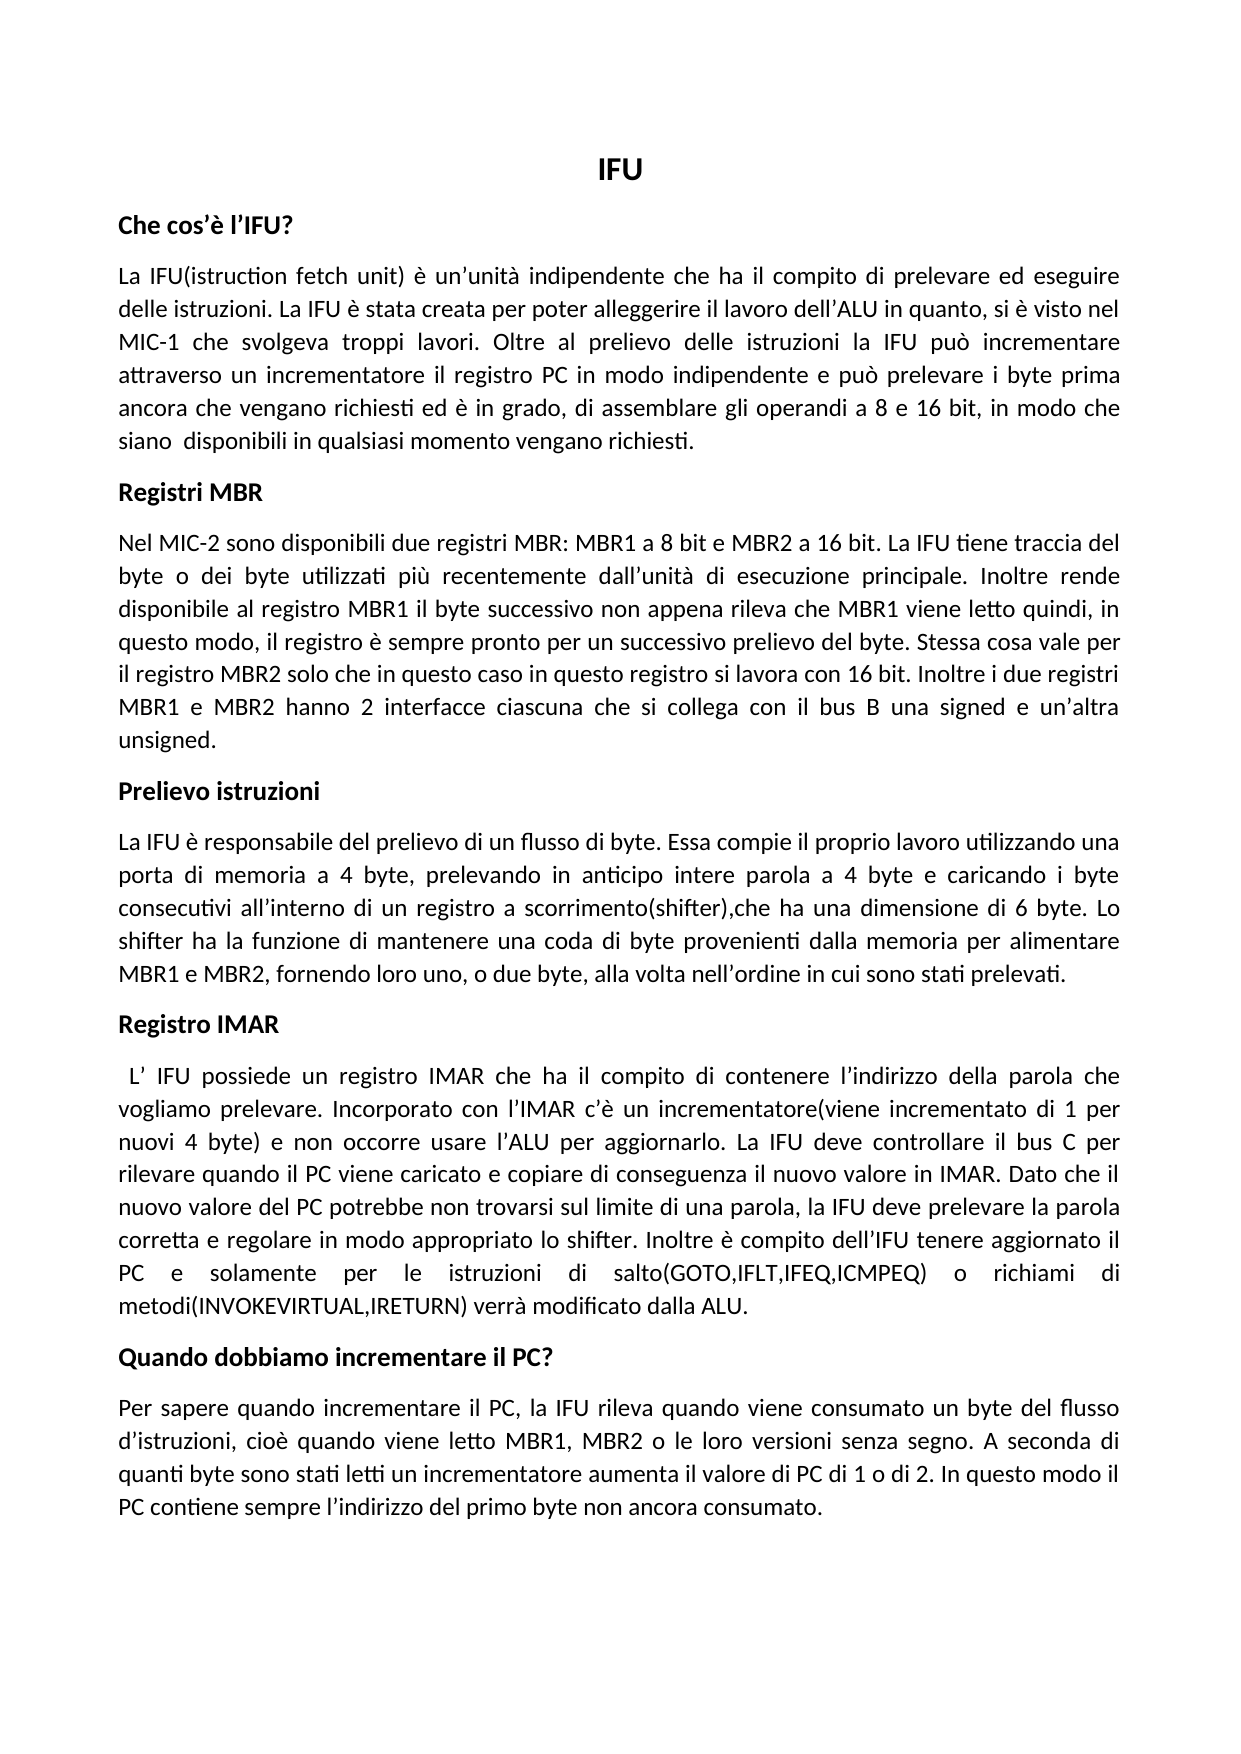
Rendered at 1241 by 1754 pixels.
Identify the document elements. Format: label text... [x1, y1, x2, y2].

text Quando dobbiamo incrementare il PC? [118, 1340, 1122, 1373]
text Registri MBR [118, 475, 1122, 508]
text La IFU(istruction fetch unit) è un’unità indipendente che ha il compito di prelevare ed eseguire delle istruzioni. La IFU è stata creata per poter alleggerire il lavoro dell’ALU in quanto, si è visto nel MIC-1 che svolgeva troppi lavori. Oltre al prelievo delle istruzioni la IFU può incrementare attraverso un incrementatore il registro PC in modo indipendente e può prelevare i byte prima ancora che vengano richiesti ed è in grado, di assemblare gli operandi a 8 e 16 bit, in modo che siano disponibili in qualsiasi momento vengano richiesti. [118, 261, 1122, 456]
text L’ IFU possiede un registro IMAR che ha il compito di contenere l’indirizzo della parola che vogliamo prelevare. Incorporato con l’IMAR c’è un incrementatore(viene incrementato di 1 per nuovi 4 byte) e non occorre usare l’ALU per aggiornarlo. La IFU deve controllare il bus C per rilevare quando il PC viene caricato e copiare di conseguenza il nuovo valore in IMAR. Dato che il nuovo valore del PC potrebbe non trovarsi sul limite di una parola, la IFU deve prelevare la parola corretta e regolare in modo appropriato lo shifter. Inoltre è compito dell’IFU tenere aggiornato il PC e solamente per le istruzioni di salto(GOTO,IFLT,IFEQ,ICMPEQ) o richiami di metodi(INVOKEVIRTUAL,IRETURN) verrà modificato dalla ALU. [118, 1060, 1122, 1321]
text Nel MIC-2 sono disponibili due registri MBR: MBR1 a 8 bit e MBR2 a 16 bit. La IFU tiene traccia del byte o dei byte utilizzati più recentemente dall’unità di esecuzione principale. Inoltre rende disponibile al registro MBR1 il byte successivo non appena rileva che MBR1 viene letto quindi, in questo modo, il registro è sempre pronto per un successivo prelievo del byte. Stessa cosa vale per il registro MBR2 solo che in questo caso in questo registro si lavora con 16 bit. Inoltre i due registri MBR1 e MBR2 hanno 2 interfacce ciascuna che si collega con il bus B una signed e un’altra unsigned. [118, 527, 1122, 755]
text Registro IMAR [118, 1008, 1122, 1041]
text Prelievo istruzioni [118, 774, 1122, 807]
text IFU [118, 148, 1122, 188]
text Che cos’è l’IFU? [118, 208, 1122, 241]
text La IFU è responsabile del prelievo di un flusso di byte. Essa compie il proprio lavoro utilizzando una porta di memoria a 4 byte, prelevando in anticipo intere parola a 4 byte e caricando i byte consecutivi all’interno di un registro a scorrimento(shifter),che ha una dimensione di 6 byte. Lo shifter ha la funzione di mantenere una coda di byte provenienti dalla memoria per alimentare MBR1 e MBR2, fornendo loro uno, o due byte, alla volta nell’ordine in cui sono stati prelevati. [118, 826, 1122, 988]
text Per sapere quando incrementare il PC, la IFU rileva quando viene consumato un byte del flusso d’istruzioni, cioè quando viene letto MBR1, MBR2 o le loro versioni senza segno. A seconda di quanti byte sono stati letti un incrementatore aumenta il valore di PC di 1 o di 2. In questo modo il PC contiene sempre l’indirizzo del primo byte non ancora consumato. [118, 1392, 1122, 1521]
